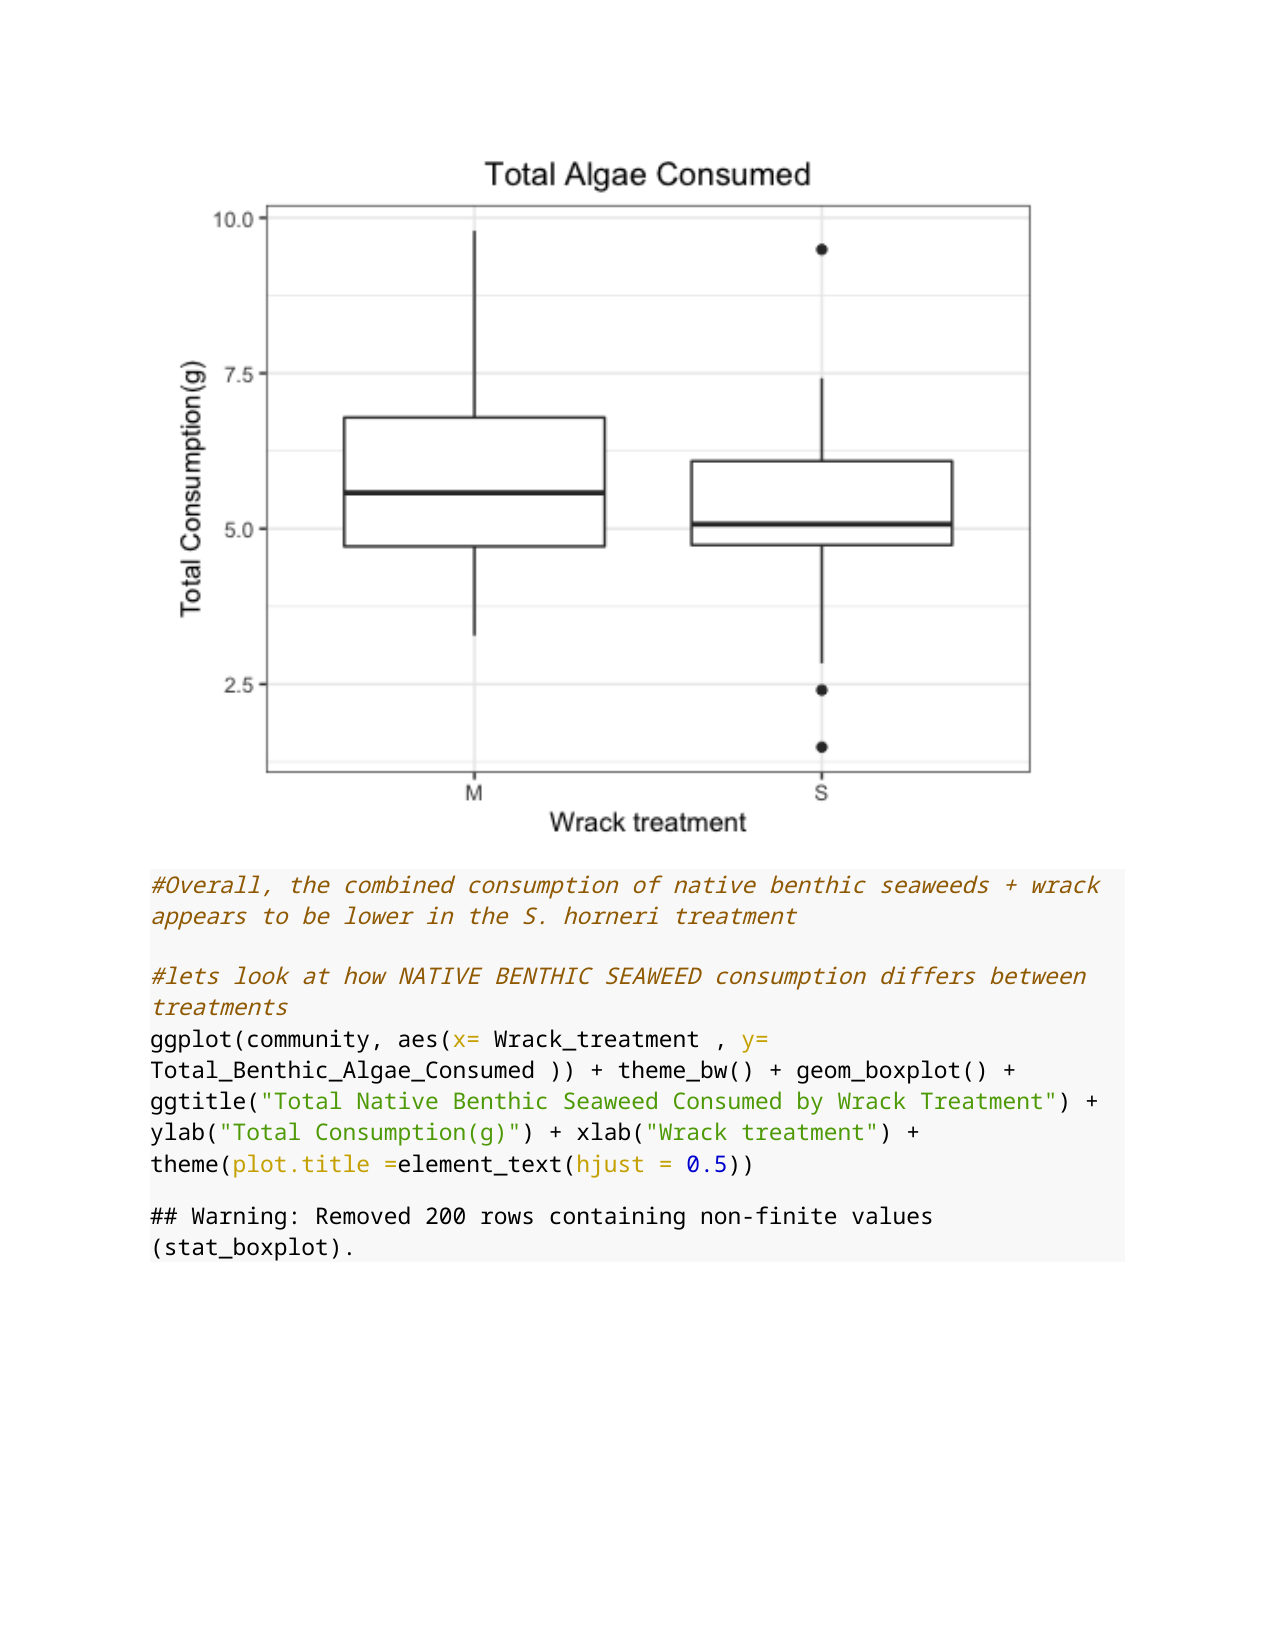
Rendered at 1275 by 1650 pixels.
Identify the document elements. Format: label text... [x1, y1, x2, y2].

text ## Warning: Removed 200 rows containing non-finite values (stat_boxplot). [150, 1199, 1125, 1262]
text #Overall, the combined consumption of native benthic seaweeds + wrack appears to be lower in the S. horneri treatment #lets look at how NATIVE BENTHIC SEAWEED consumption differs between treatments ggplot(community, aes(x= Wrack_treatment , y= Total_Benthic_Algae_Consumed )) + theme_bw() + geom_boxplot() + ggtitle("Total Native Benthic Seaweed Consumed by Wrack Treatment") + ylab("Total Consumption(g)") + xlab("Wrack treatment") + theme(plot.title =element_text(hjust = 0.5)) [150, 869, 1125, 1179]
picture [168, 150, 1044, 850]
